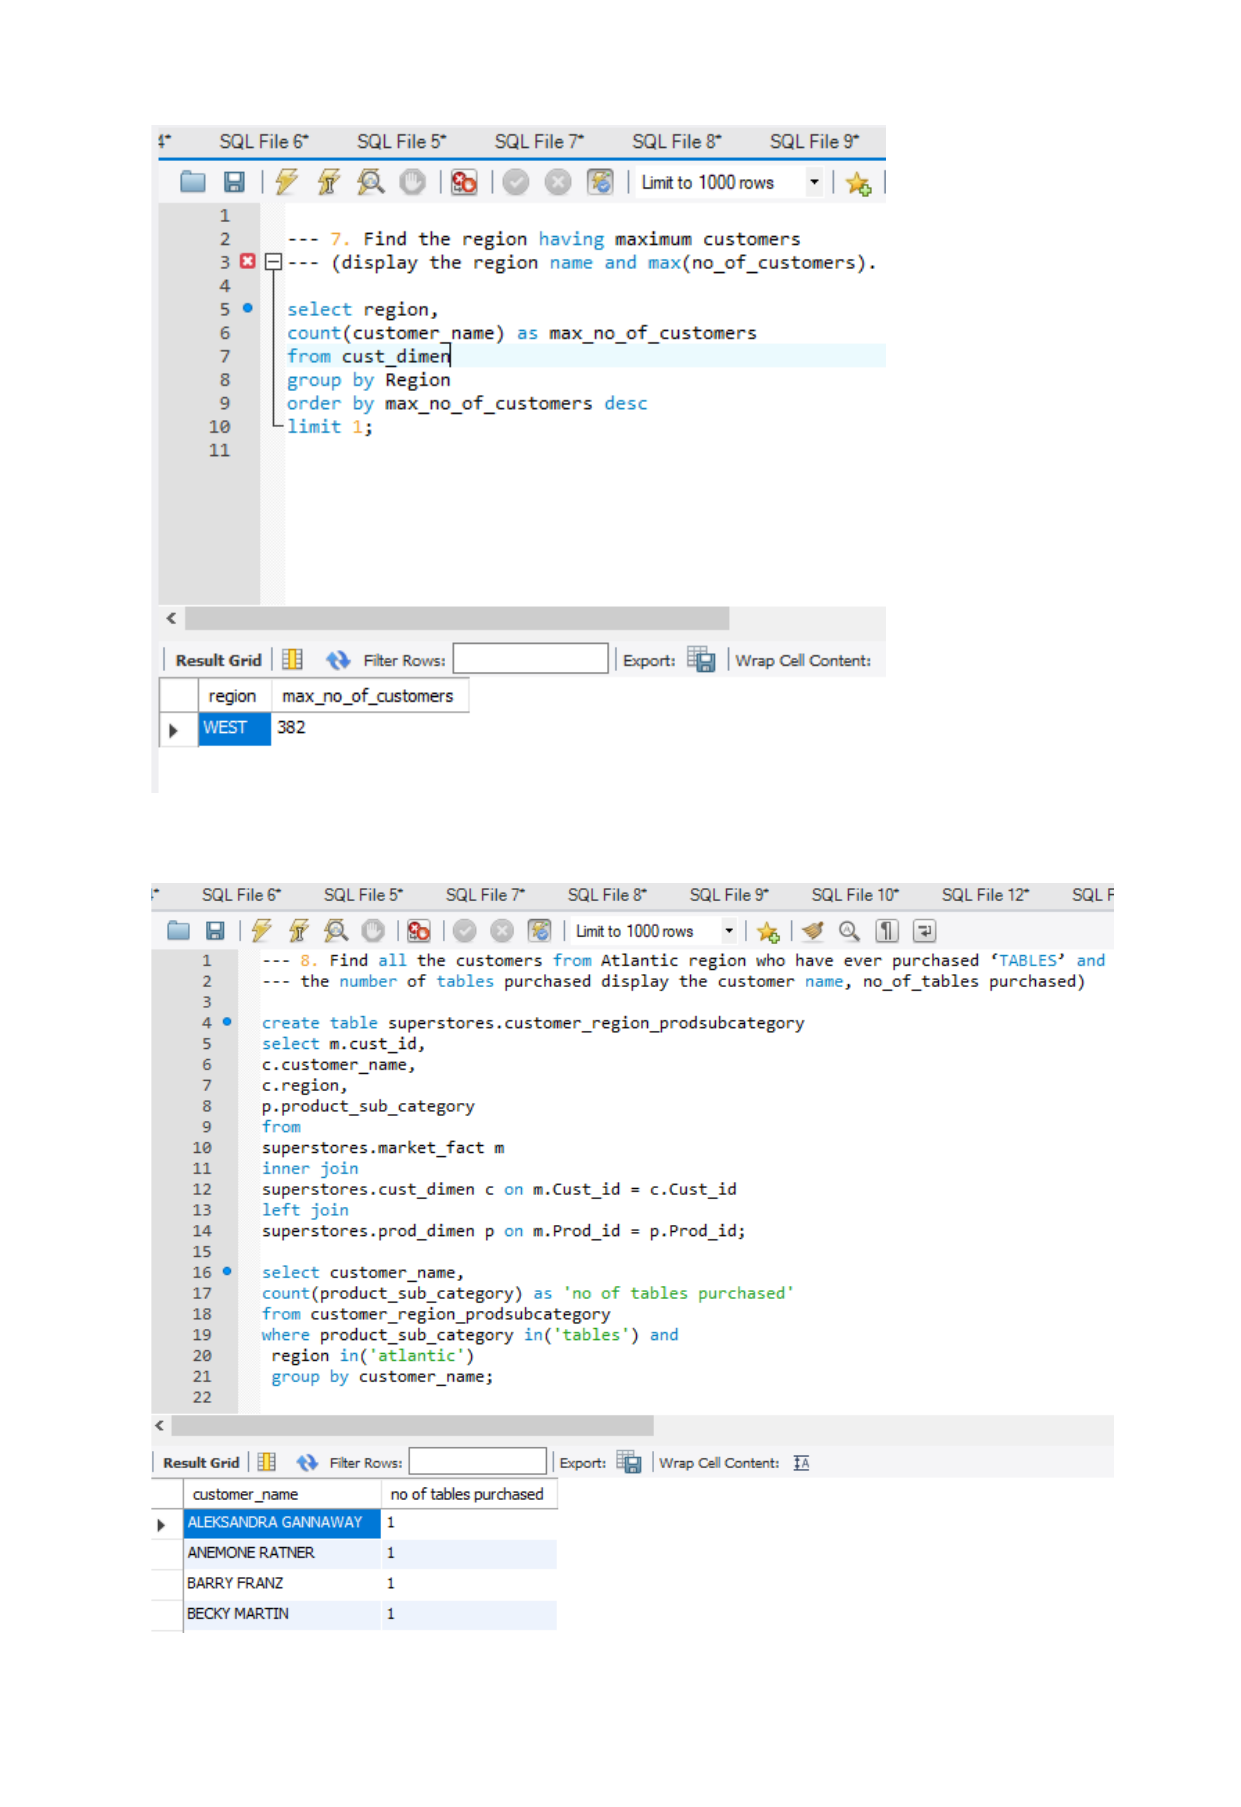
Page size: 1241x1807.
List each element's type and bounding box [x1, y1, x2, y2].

picture [151, 125, 886, 793]
picture [151, 883, 1114, 1633]
